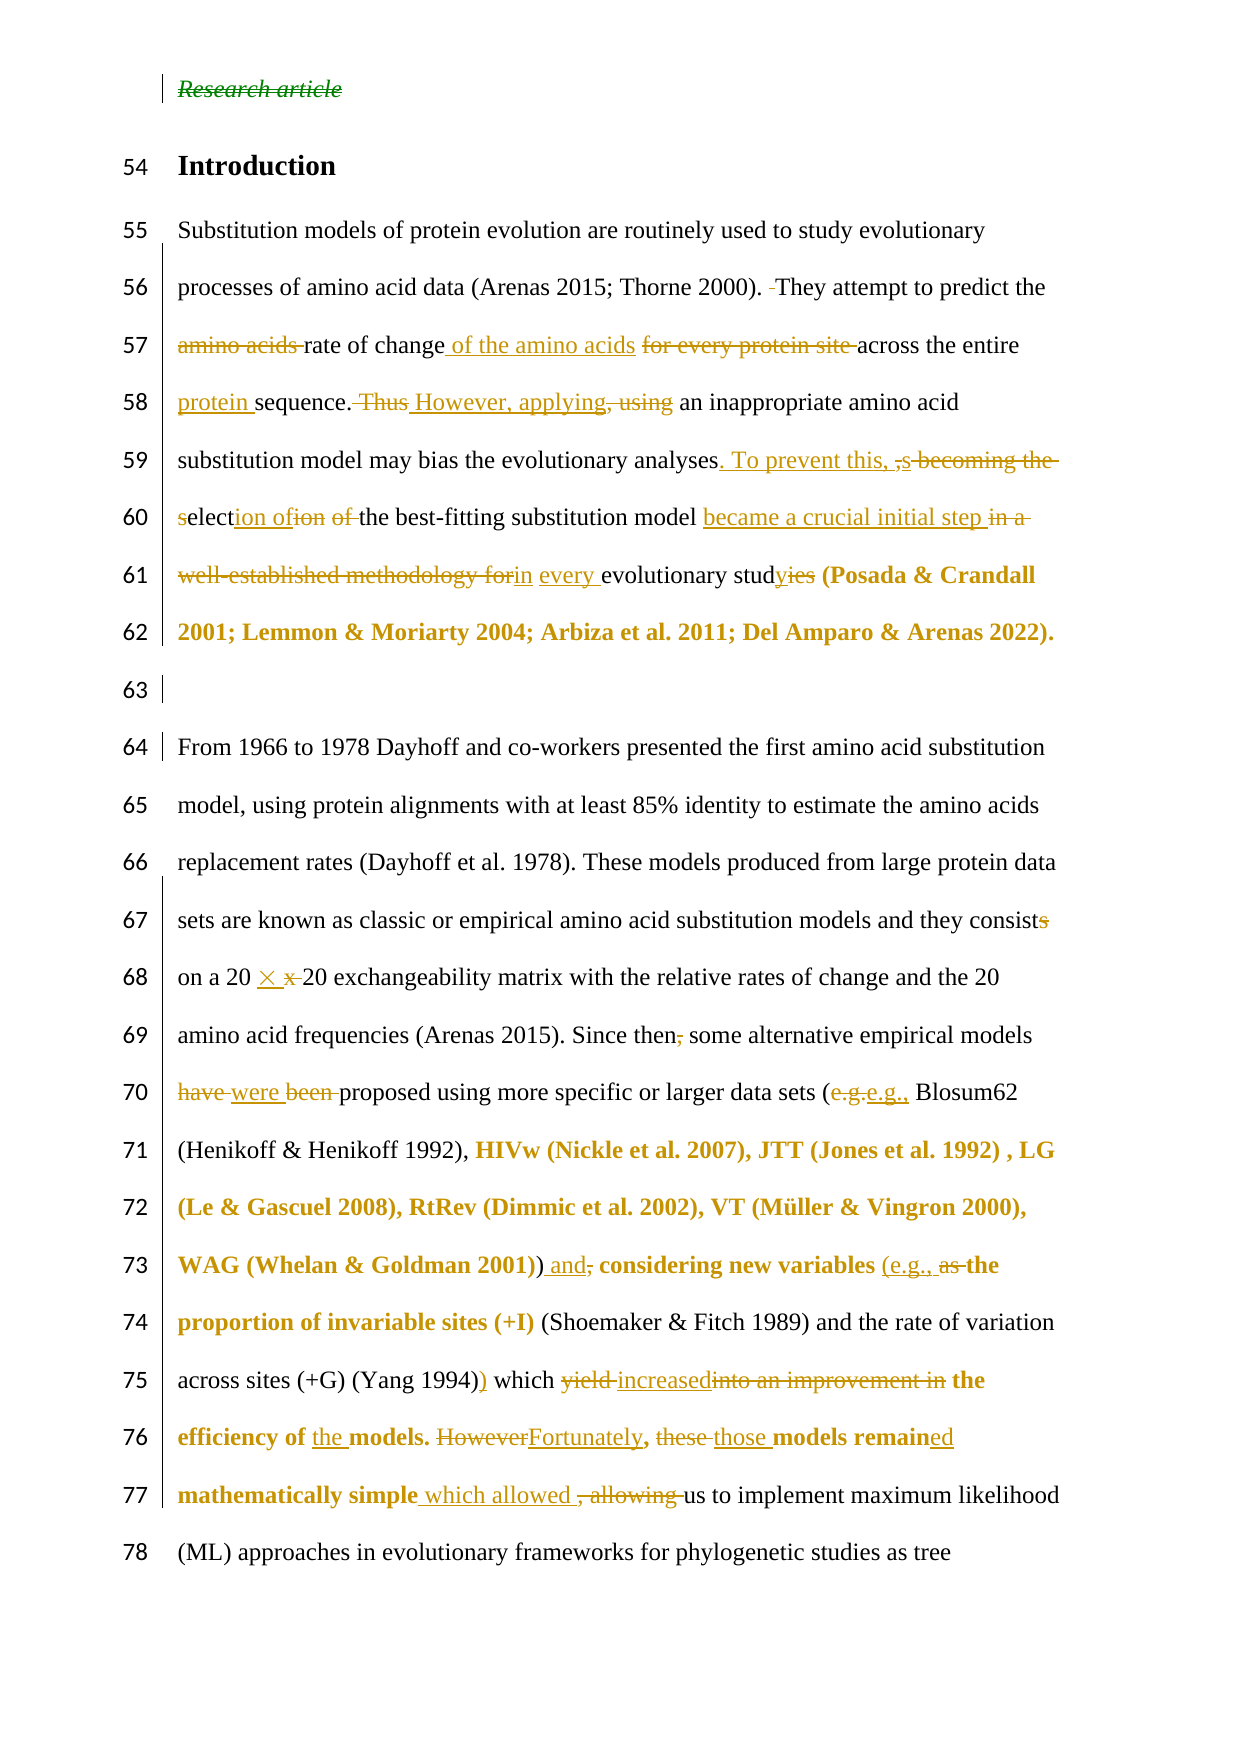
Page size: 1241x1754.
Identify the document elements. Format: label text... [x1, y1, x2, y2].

text Substitution models of protein evolution are routinely used to study evolutionary processes of amino acid data (Arenas 2015; Thorne 2000). They attempt to predict the rate of change across the entire sequence. an inappropriate amino acid substitution model may bias the evolutionary analyseselect the best-fitting substitution model evolutionary stud (Posada & Crandall 2001; Lemmon & Moriarty 2004; Arbiza et al. 2011; Del Amparo & Arenas 2022). [177, 215, 1063, 646]
text Introduction [177, 148, 1063, 181]
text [177, 732, 1063, 1566]
